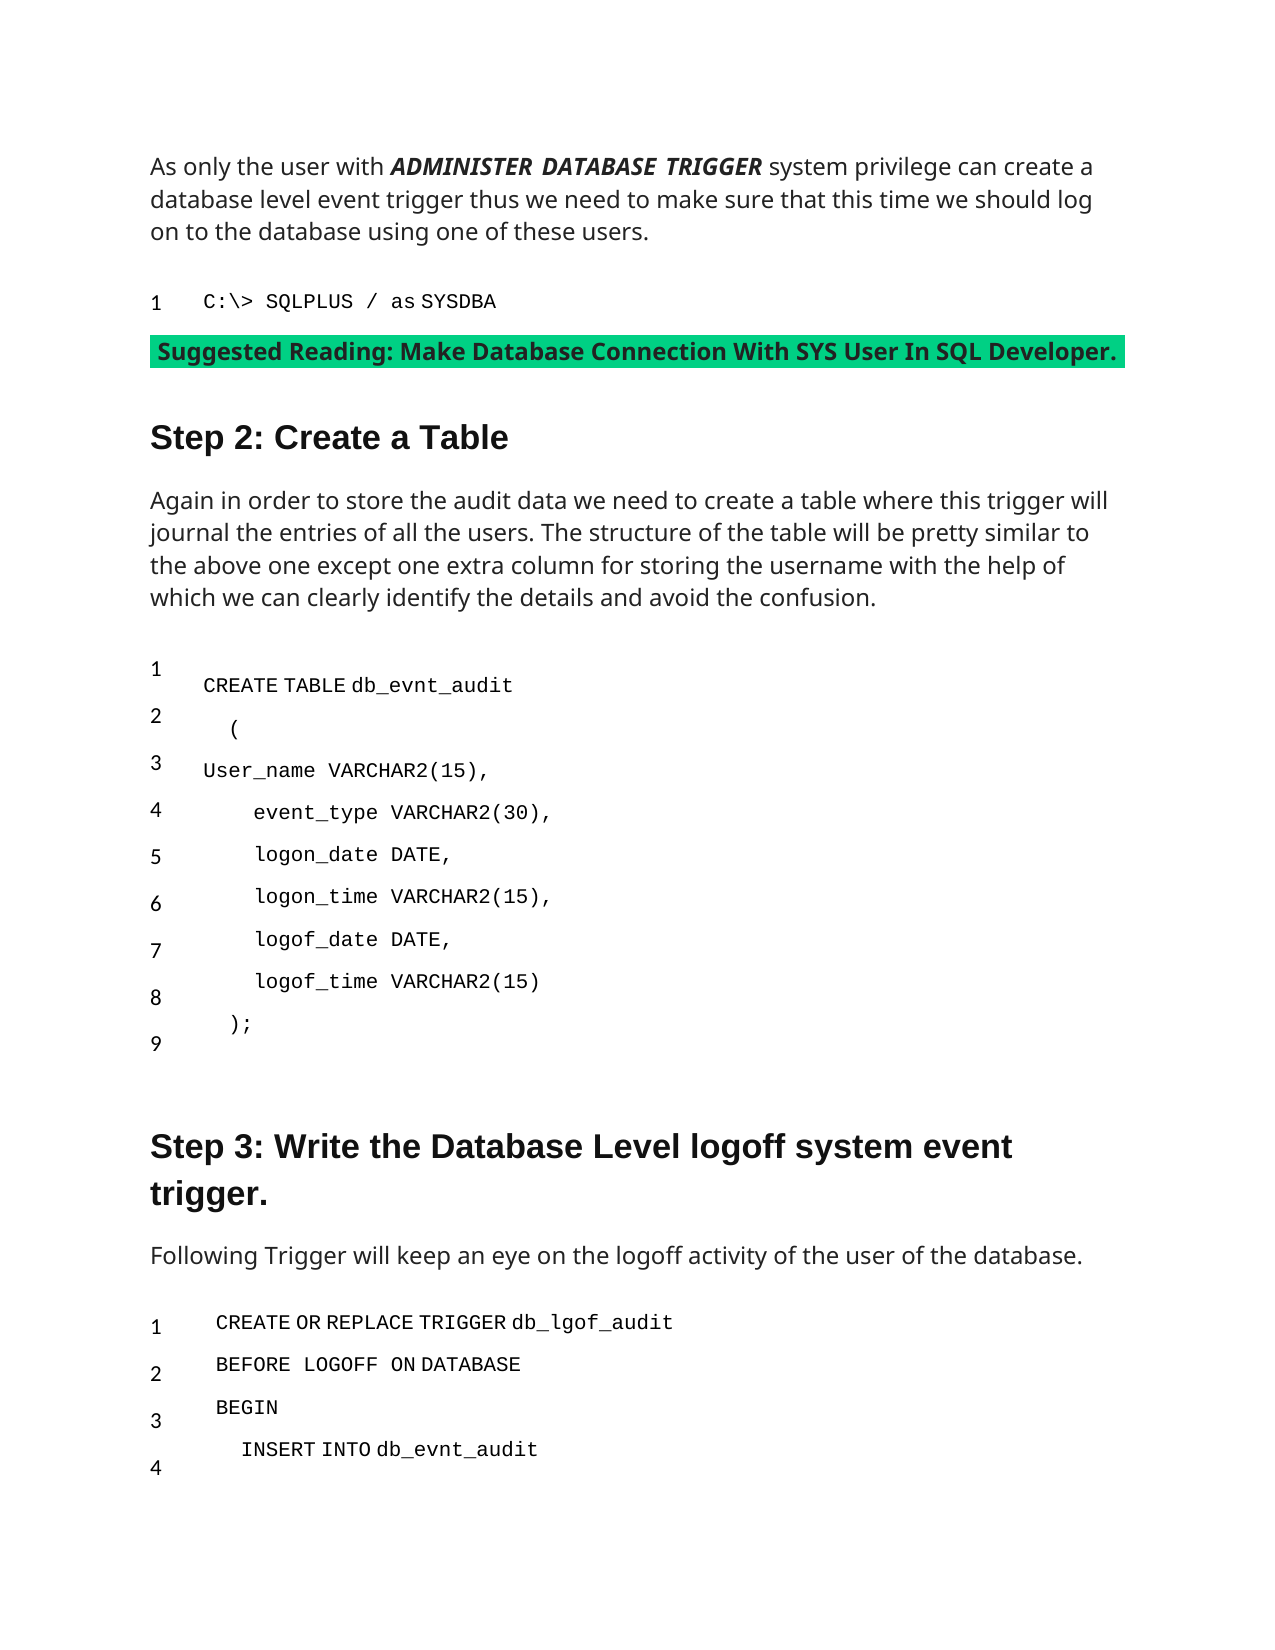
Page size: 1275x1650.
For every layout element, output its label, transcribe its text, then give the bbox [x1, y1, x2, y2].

subtitle Step 2: Create a Table [150, 410, 1125, 457]
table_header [216, 1312, 1237, 1499]
text Suggested Reading: Make Database Connection With SYS User In SQL Developer. [150, 335, 1125, 368]
text As only the user with ADMINISTER DATABASE TRIGGER system privilege can create a database level event trigger thus we need to make sure that this time we should log on to the database using one of these users. [150, 150, 1125, 248]
text Again in order to store the audit data we need to create a table where this trigger will journal the entries of all the users. The structure of the table will be pretty similar to the above one except one extra column for storing the username with the help of which we can clearly identify the details and avoid the confusion. [150, 483, 1125, 614]
subtitle Step 3: Write the Database Level logoff system event trigger. [150, 1118, 1125, 1212]
table_header 1 [150, 289, 203, 335]
text Following Trigger will keep an eye on the logoff activity of the user of the database. [150, 1239, 1125, 1271]
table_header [150, 1312, 216, 1499]
table_header C:\> SQLPLUS / as SYSDBA [203, 289, 1237, 335]
table_header 1 2 3 4 5 6 7 8 9 [150, 655, 203, 1076]
table_header CREATE TABLE db_evnt_audit ( User_name VARCHAR2(15), event_type VARCHAR2(30), logon_date DATE, logon_time VARCHAR2(15), logof_date DATE, logof_time VARCHAR2(15) ); [203, 655, 1237, 1076]
